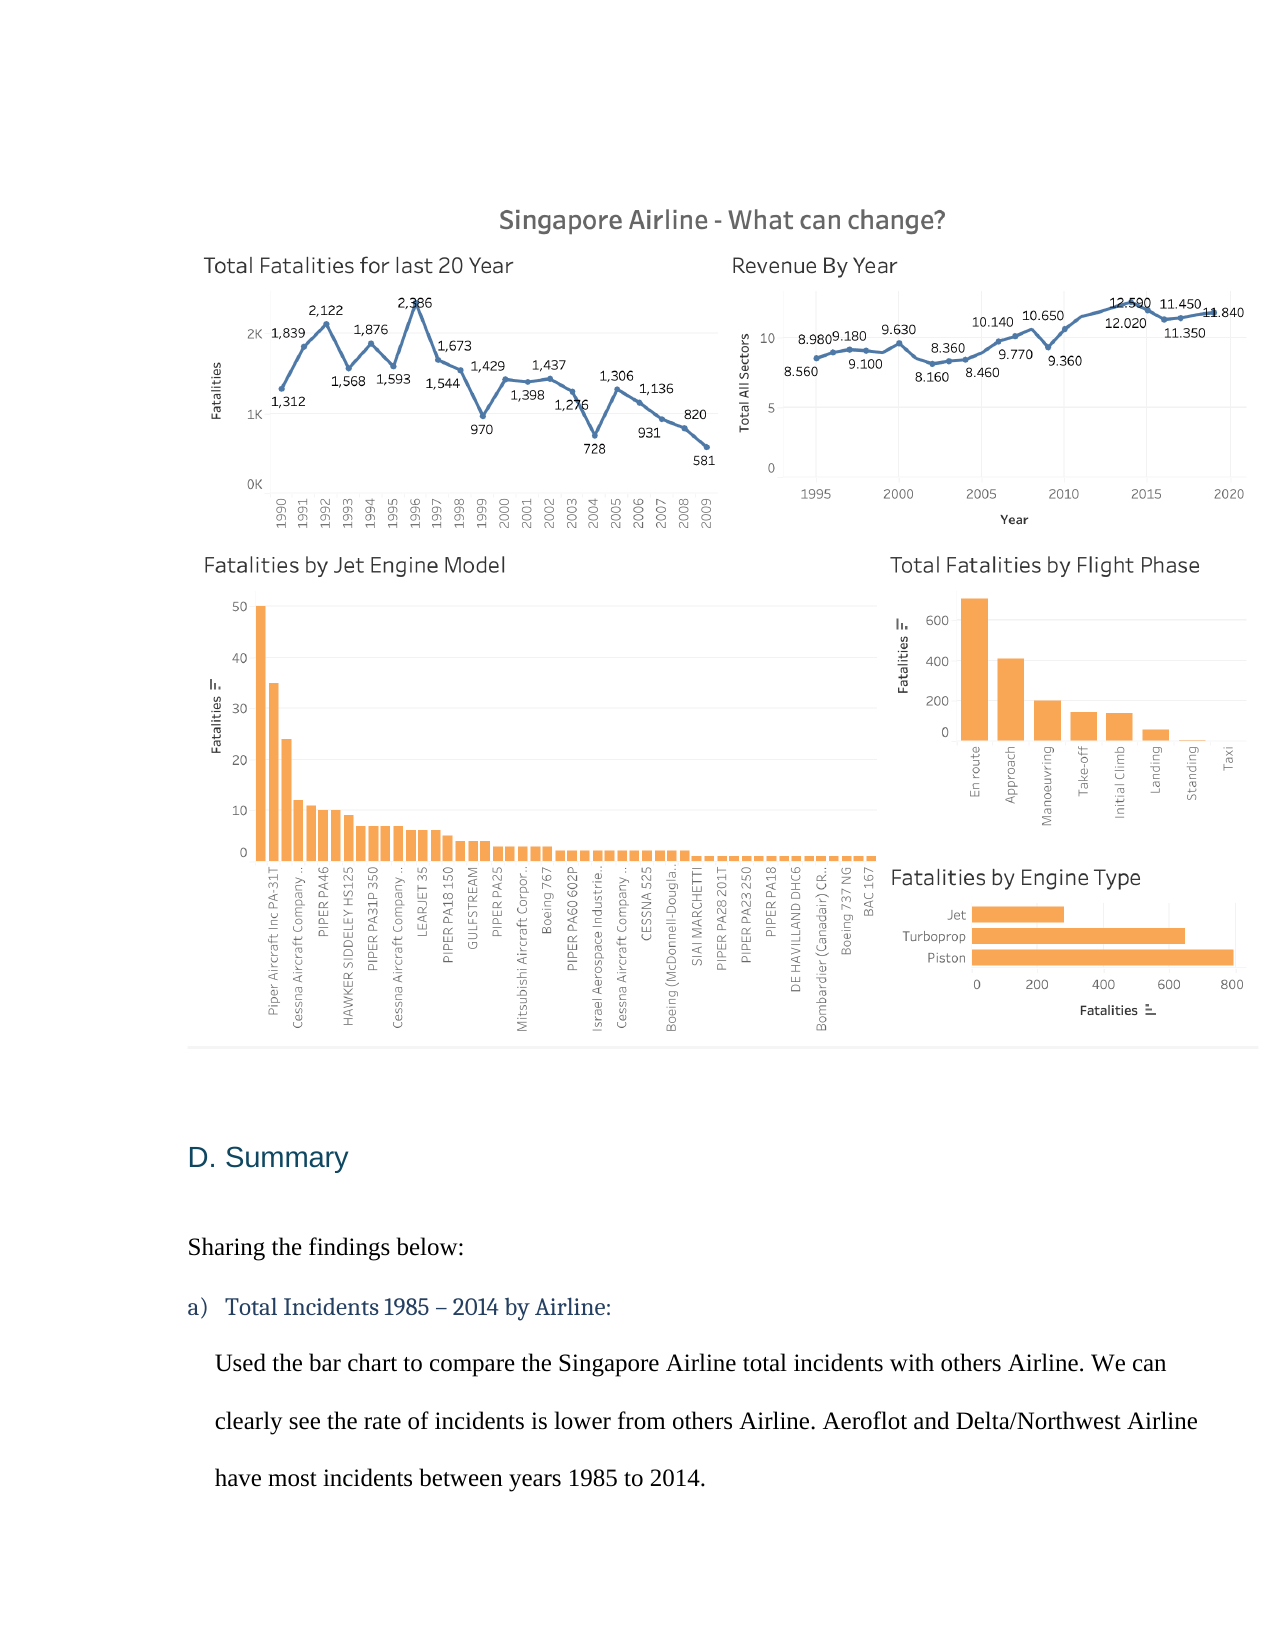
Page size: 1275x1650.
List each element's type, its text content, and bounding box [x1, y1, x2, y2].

subtitle Total Incidents 1985 – 2014 by Airline: [187, 1293, 1210, 1322]
text Sharing the findings below: [139, 1232, 1210, 1260]
text Used the bar chart to compare the Singapore Airline total incidents with others Airline. We can clearly see the rate of incidents is lower from others Airline. Aeroflot and Delta/Northwest Airline have most incidents between years 1985 to 2014. [214, 1348, 1210, 1492]
picture [187, 189, 1259, 1049]
subtitle Summary [187, 1141, 1210, 1174]
